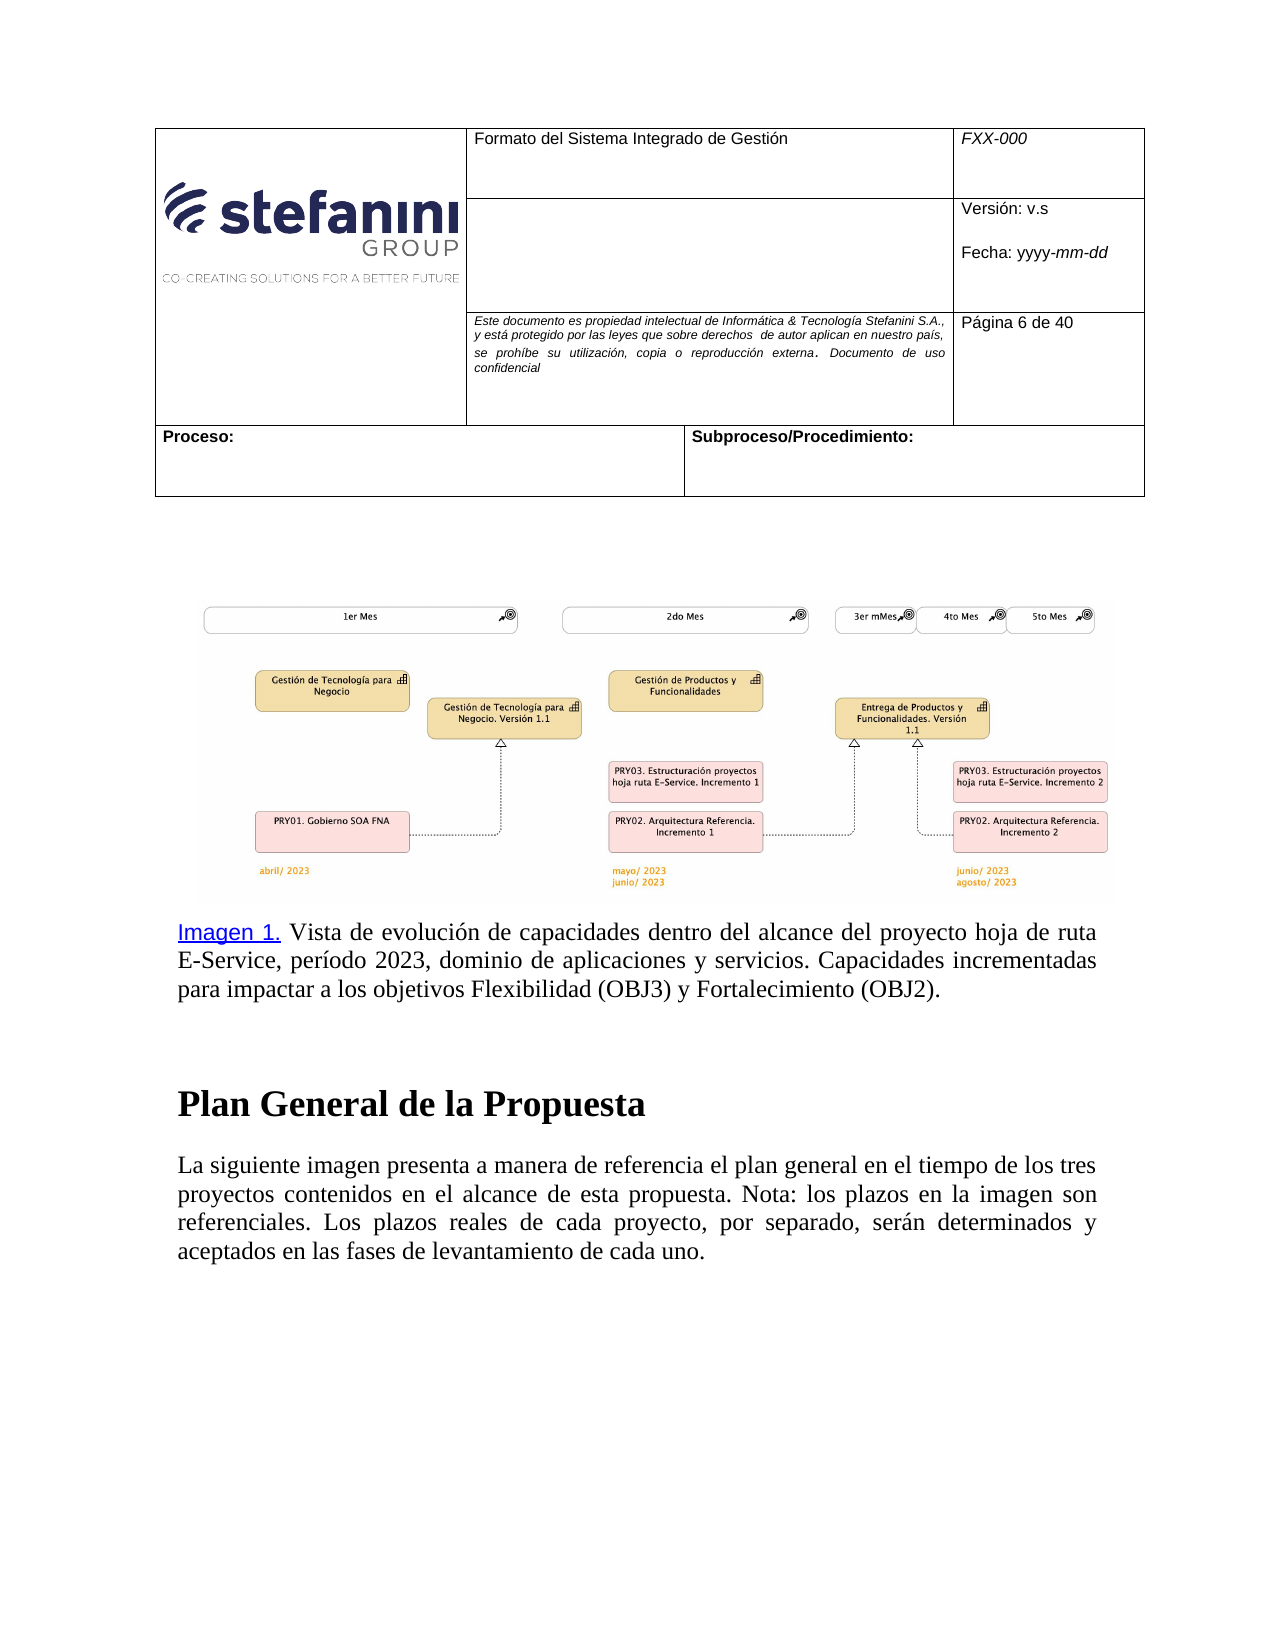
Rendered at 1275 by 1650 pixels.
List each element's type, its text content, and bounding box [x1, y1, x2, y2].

picture [162, 182, 460, 286]
subtitle Plan General de la Propuesta [177, 1082, 1098, 1125]
text Imagen 1. Vista de evolución de capacidades dentro del alcance del proyecto hoja de ruta E-Service, período 2023, dominio de aplicaciones y servicios. Capacidades incrementadas para impactar a los objetivos Flexibilidad (OBJ3) y Fortalecimiento (OBJ2). [177, 917, 1098, 1003]
picture [196, 599, 1115, 905]
text La siguiente imagen presenta a manera de referencia el plan general en el tiempo de los tres proyectos contenidos en el alcance de esta propuesta. Nota: los plazos en la imagen son referenciales. Los plazos reales de cada proyecto, por separado, serán determinados y aceptados en las fases de levantamiento de cada uno. [177, 1150, 1098, 1265]
